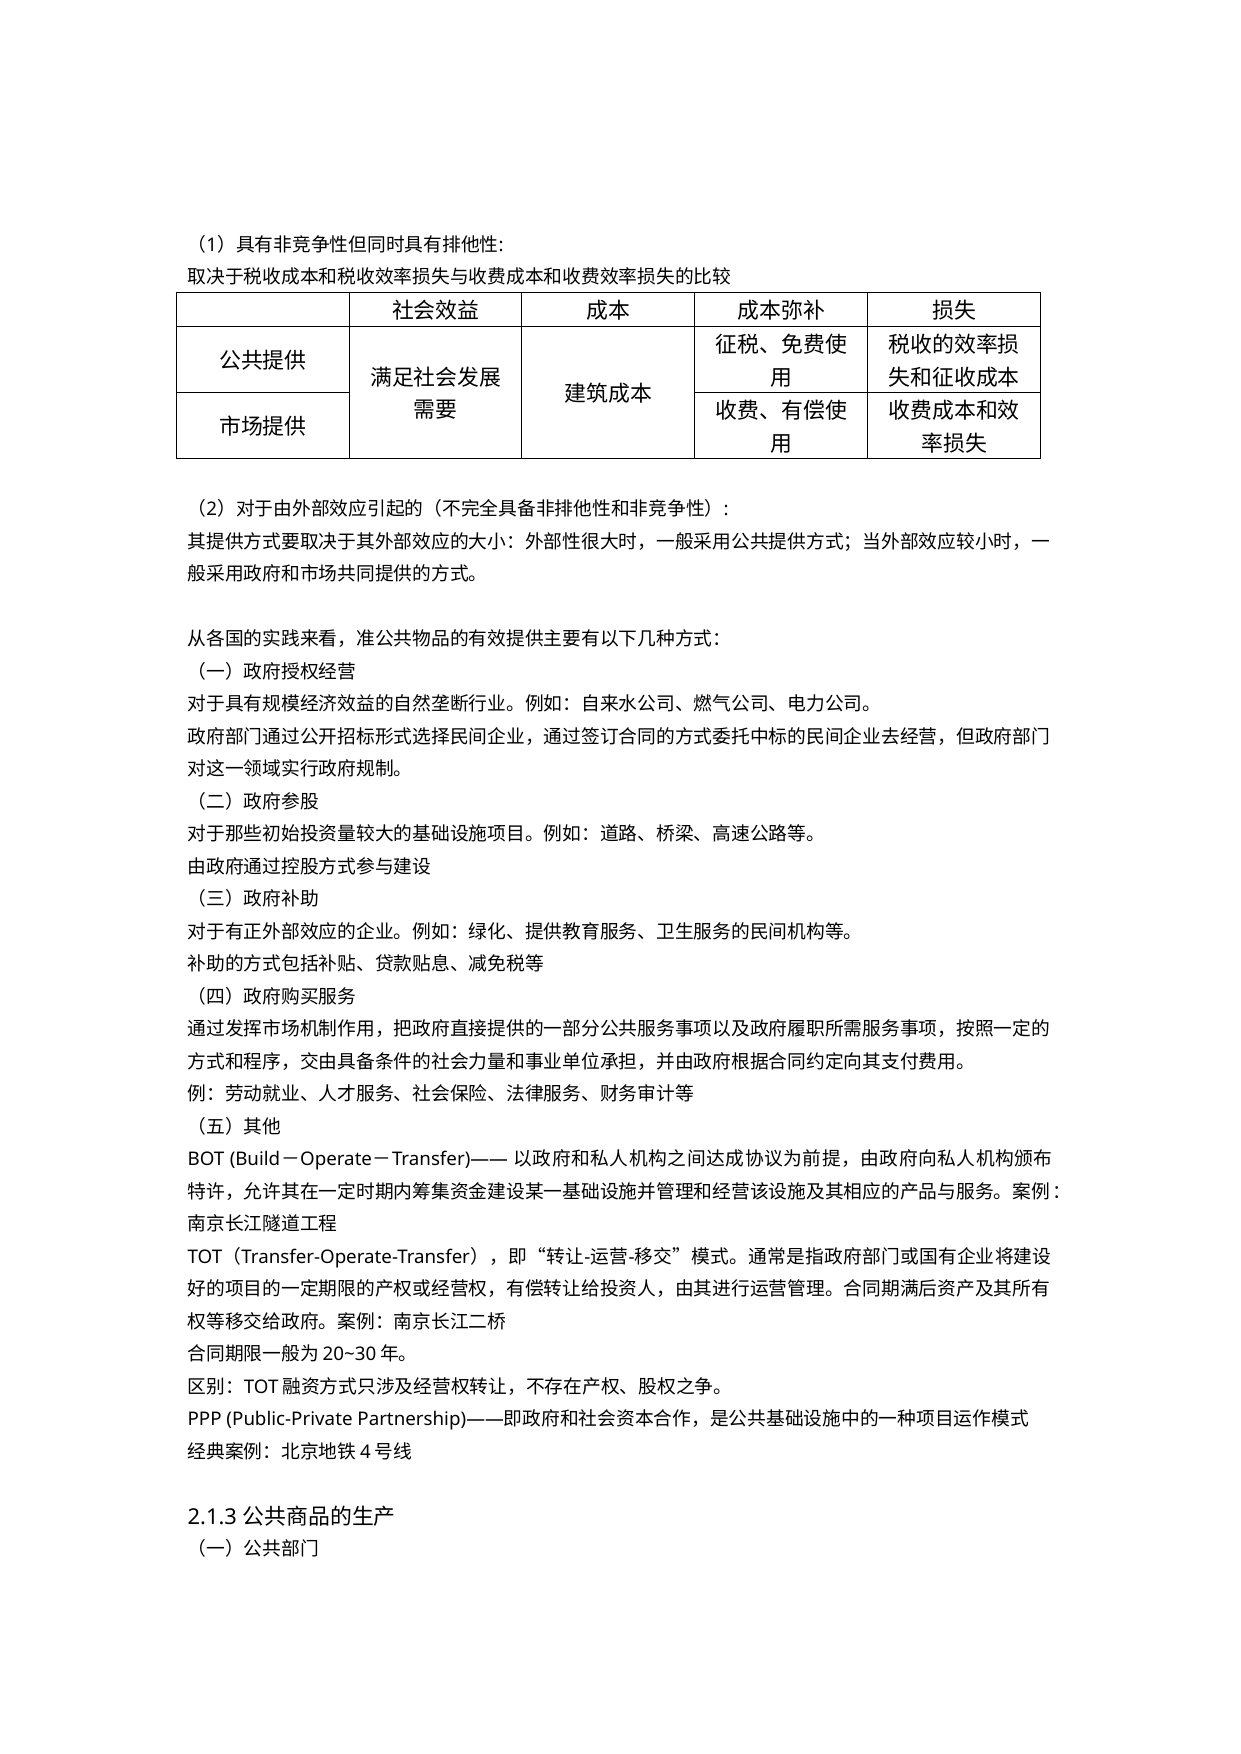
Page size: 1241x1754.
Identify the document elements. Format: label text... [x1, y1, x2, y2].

table_cell 征税、免费使用 [695, 327, 867, 392]
text 从各国的实践来看，准公共物品的有效提供主要有以下几种方式： [187, 621, 1053, 654]
table_cell 满足社会发展需要 [350, 327, 521, 458]
text 对于那些初始投资量较大的基础设施项目。例如：道路、桥梁、高速公路等。 [187, 816, 1053, 849]
table_cell 收费成本和效率损失 [868, 393, 1040, 458]
table_header [177, 293, 349, 326]
table_cell 公共提供 [177, 327, 349, 392]
text （2）对于由外部效应引起的（不完全具备非排他性和非竞争性）: [187, 491, 1053, 524]
text 对于具有规模经济效益的自然垄断行业。例如：自来水公司、燃气公司、电力公司。 [187, 686, 1053, 719]
table_cell 市场提供 [177, 393, 349, 458]
table_cell 税收的效率损失和征收成本 [868, 327, 1040, 392]
table_header 成本弥补 [695, 293, 867, 326]
text BOT (Build－Operate－Transfer)—— 以政府和私人机构之间达成协议为前提，由政府向私人机构颁布特许，允许其在一定时期内筹集资金建设某一基础设施并管理和经营该设施及其相应的产品与服务。案例：南京长江隧道工程 [187, 1141, 1053, 1239]
text TOT（Transfer-Operate-Transfer），即“转让-运营-移交”模式。通常是指政府部门或国有企业将建设好的项目的一定期限的产权或经营权，有偿转让给投资人，由其进行运营管理。合同期满后资产及其所有权等移交给政府。案例：南京长江二桥 [187, 1239, 1053, 1336]
table_header 损失 [868, 293, 1040, 326]
text （一）公共部门 [187, 1531, 1053, 1564]
text 区别：TOT融资方式只涉及经营权转让，不存在产权、股权之争。 [187, 1369, 1053, 1401]
text 政府部门通过公开招标形式选择民间企业，通过签订合同的方式委托中标的民间企业去经营，但政府部门对这一领域实行政府规制。 [187, 719, 1053, 784]
text （1）具有非竞争性但同时具有排他性: [187, 227, 1053, 259]
table_header 社会效益 [350, 293, 521, 326]
text （一）政府授权经营 [187, 654, 1053, 686]
text 通过发挥市场机制作用，把政府直接提供的一部分公共服务事项以及政府履职所需服务事项，按照一定的方式和程序，交由具备条件的社会力量和事业单位承担，并由政府根据合同约定向其支付费用。 [187, 1011, 1053, 1076]
text PPP (Public-Private Partnership)——即政府和社会资本合作，是公共基础设施中的一种项目运作模式 [187, 1401, 1053, 1434]
text 取决于税收成本和税收效率损失与收费成本和收费效率损失的比较 [187, 259, 1053, 292]
table_header 成本 [522, 293, 694, 326]
text （四）政府购买服务 [187, 979, 1053, 1011]
text 补助的方式包括补贴、贷款贴息、减免税等 [187, 946, 1053, 979]
text （五）其他 [187, 1109, 1053, 1141]
text 由政府通过控股方式参与建设 [187, 849, 1053, 881]
text （三）政府补助 [187, 881, 1053, 914]
text 合同期限一般为20~30年。 [187, 1336, 1053, 1369]
text 经典案例：北京地铁4号线 [187, 1434, 1053, 1466]
text 例：劳动就业、人才服务、社会保险、法律服务、财务审计等 [187, 1076, 1053, 1109]
text 2.1.3 公共商品的生产 [187, 1499, 1053, 1531]
text （二）政府参股 [187, 784, 1053, 816]
text 对于有正外部效应的企业。例如：绿化、提供教育服务、卫生服务的民间机构等。 [187, 914, 1053, 946]
table_cell 收费、有偿使用 [695, 393, 867, 458]
text 其提供方式要取决于其外部效应的大小：外部性很大时，一般采用公共提供方式；当外部效应较小时，一般采用政府和市场共同提供的方式。 [187, 524, 1053, 589]
table_cell 建筑成本 [522, 327, 694, 458]
